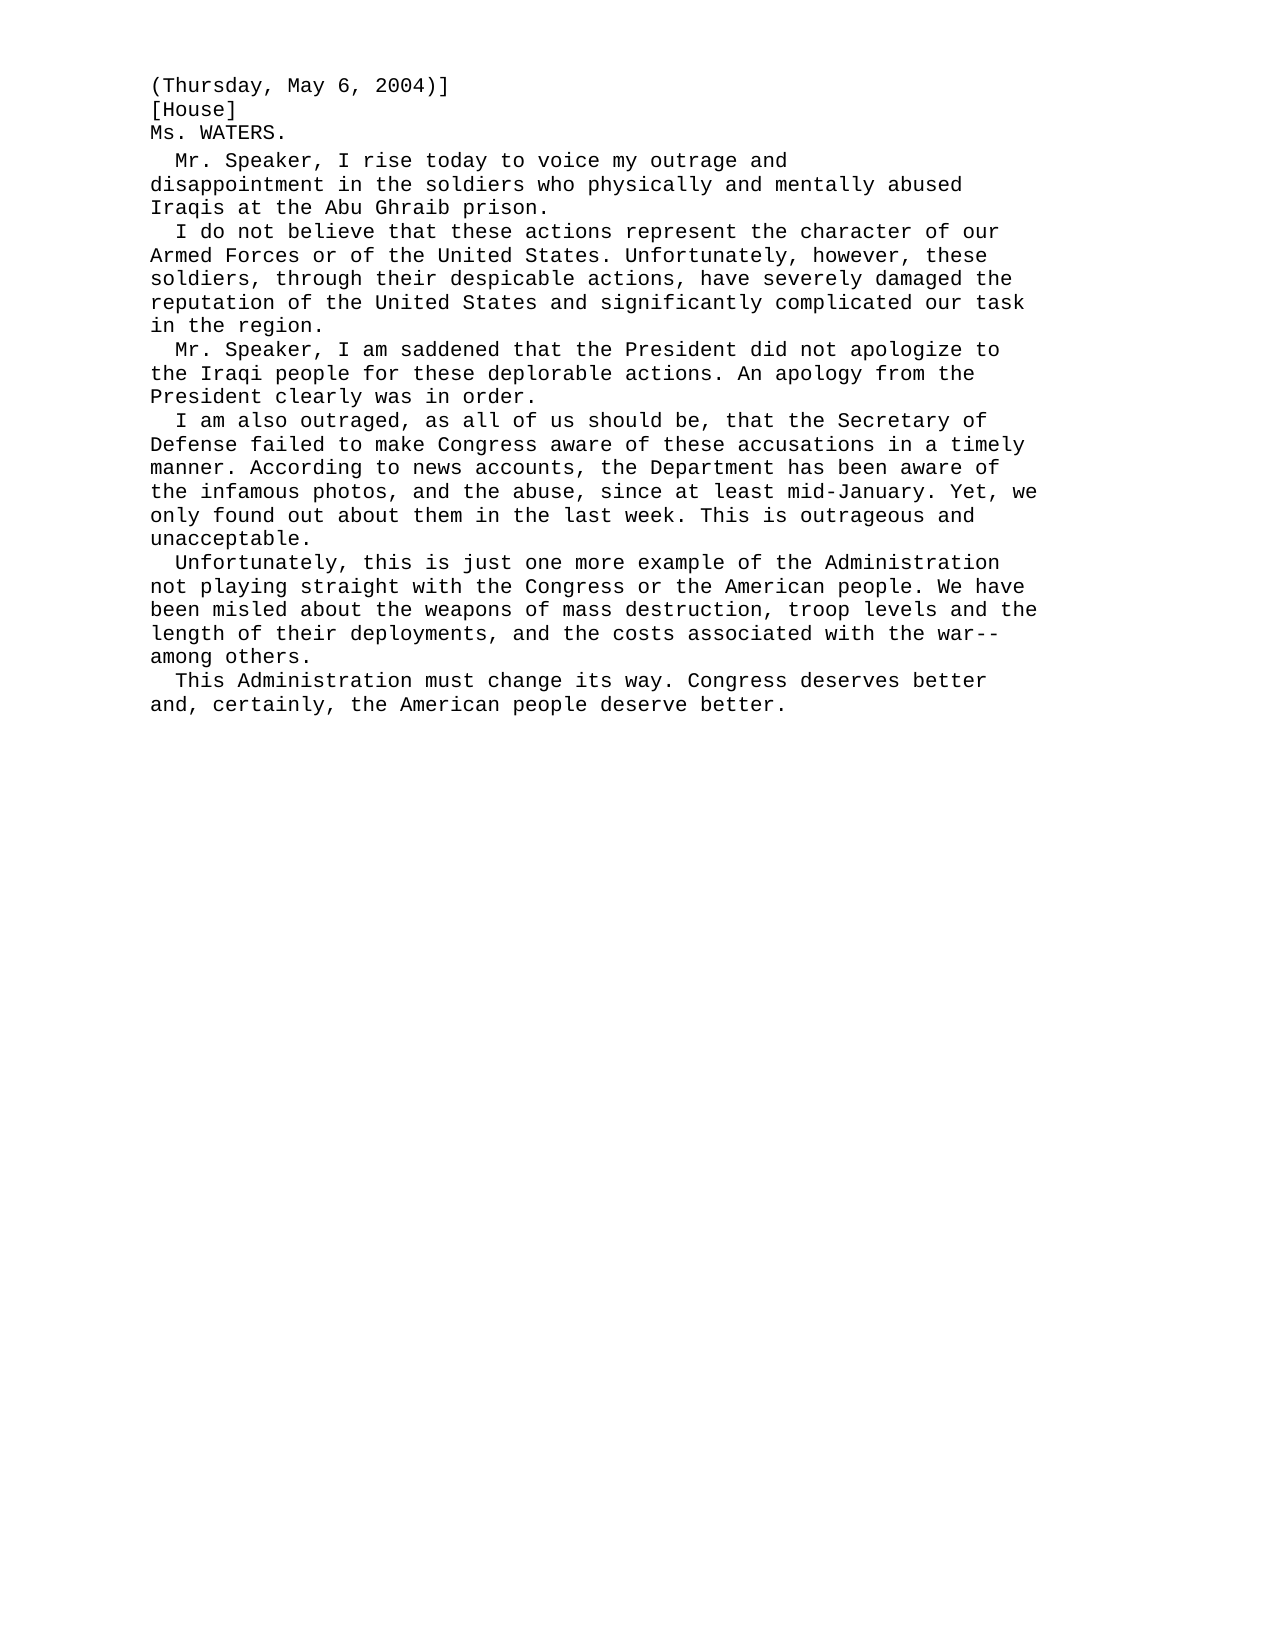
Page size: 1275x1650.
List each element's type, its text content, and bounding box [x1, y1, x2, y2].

text length of their deployments, and the costs associated with the war-- [150, 623, 1125, 647]
text in the region. [150, 316, 1125, 339]
text the Iraqi people for these deplorable actions. An apology from the [150, 363, 1125, 386]
text Defense failed to make Congress aware of these accusations in a timely [150, 434, 1125, 457]
text disappointment in the soldiers who physically and mentally abused [150, 174, 1125, 197]
text unacceptable. [150, 528, 1125, 552]
text manner. According to news accounts, the Department has been aware of [150, 457, 1125, 481]
text reputation of the United States and significantly complicated our task [150, 292, 1125, 316]
text among others. [150, 647, 1125, 670]
text Unfortunately, this is just one more example of the Administration [150, 552, 1125, 576]
text the infamous photos, and the abuse, since at least mid-January. Yet, we [150, 481, 1125, 505]
text President clearly was in order. [150, 386, 1125, 410]
text Mr. Speaker, I rise today to voice my outrage and [150, 150, 1125, 174]
text been misled about the weapons of mass destruction, troop levels and the [150, 599, 1125, 623]
text I do not believe that these actions represent the character of our [150, 221, 1125, 244]
text only found out about them in the last week. This is outrageous and [150, 505, 1125, 528]
text Mr. Speaker, I am saddened that the President did not apologize to [150, 339, 1125, 363]
text This Administration must change its way. Congress deserves better [150, 670, 1125, 694]
text Armed Forces or of the United States. Unfortunately, however, these [150, 244, 1125, 268]
text and, certainly, the American people deserve better. [150, 694, 1125, 717]
text not playing straight with the Congress or the American people. We have [150, 576, 1125, 599]
text I am also outraged, as all of us should be, that the Secretary of [150, 410, 1125, 434]
text Iraqis at the Abu Ghraib prison. [150, 197, 1125, 221]
text soldiers, through their despicable actions, have severely damaged the [150, 268, 1125, 292]
